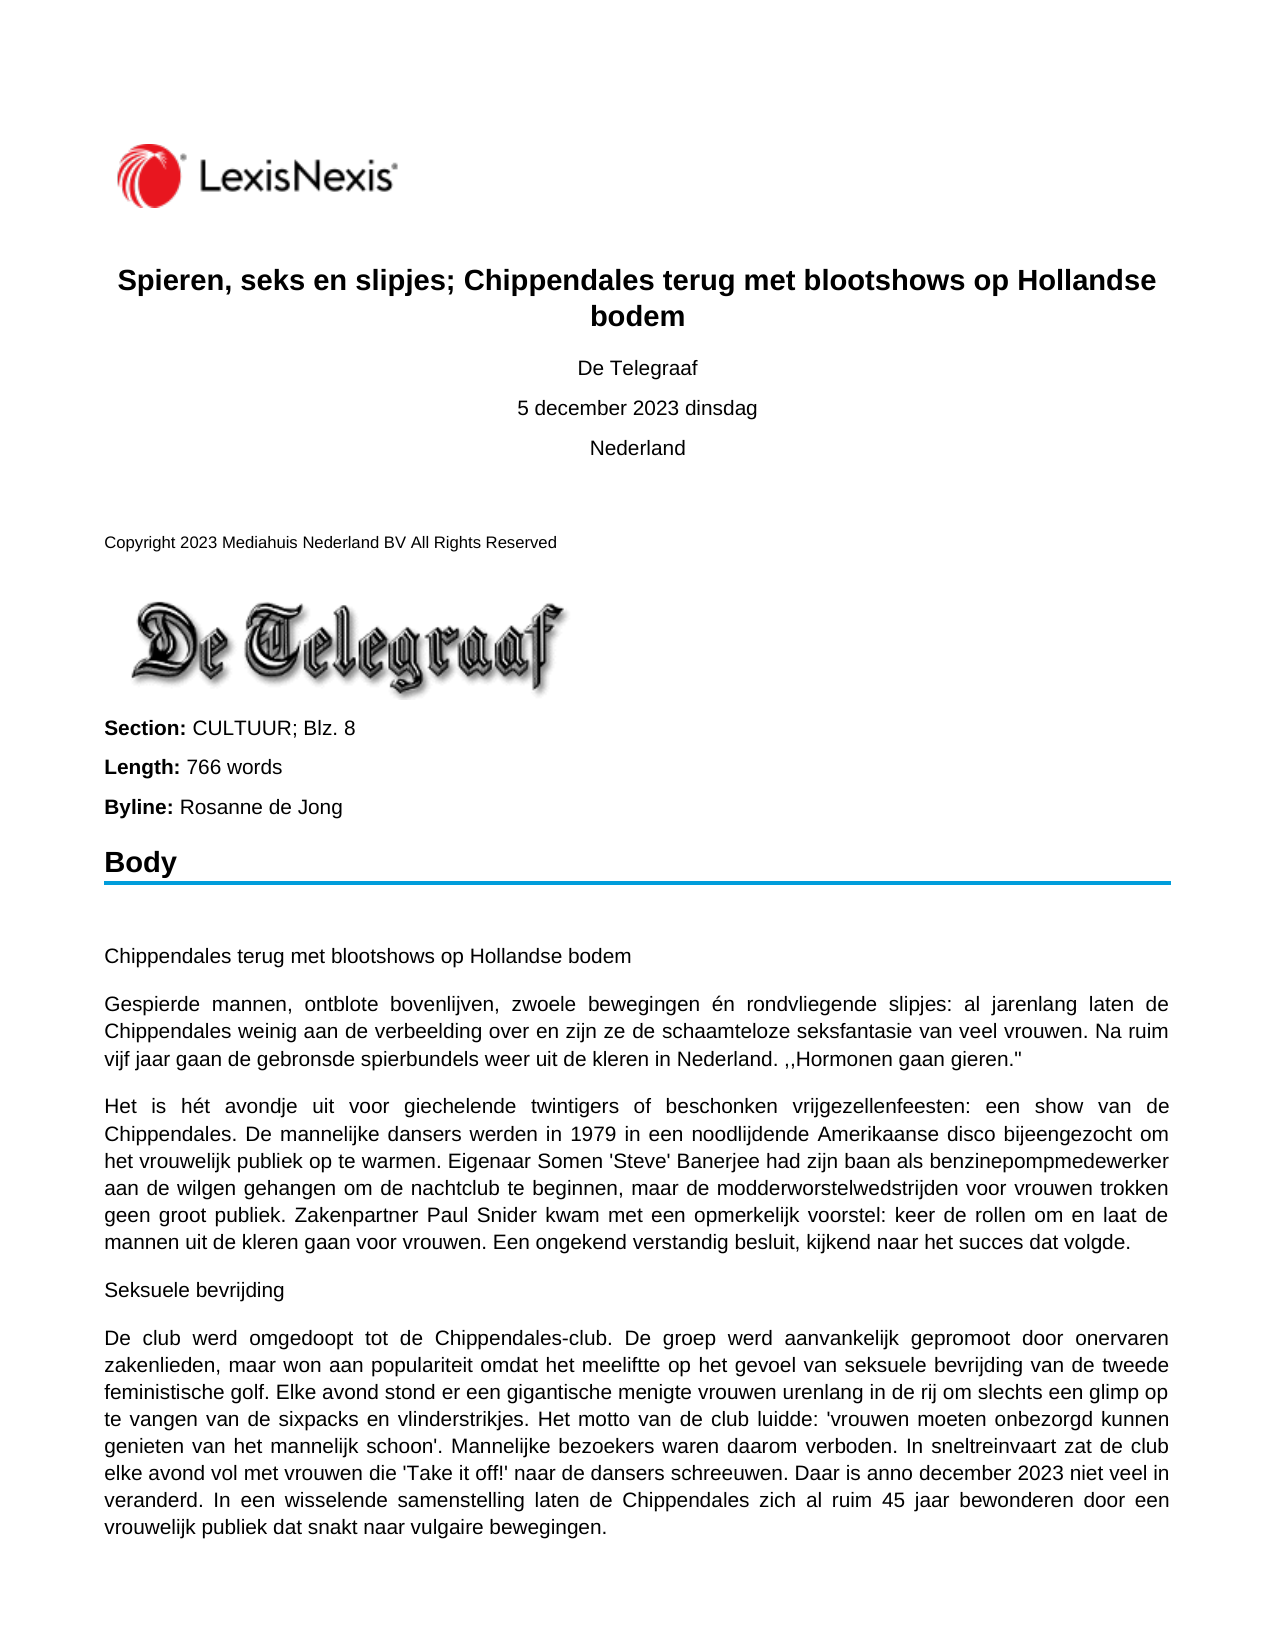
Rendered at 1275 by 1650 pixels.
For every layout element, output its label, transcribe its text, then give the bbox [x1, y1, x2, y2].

text De Telegraaf [104, 353, 1171, 380]
text Nederland [104, 432, 1171, 459]
text 5 december 2023 dinsdag [104, 393, 1171, 420]
text Byline: Rosanne de Jong [104, 791, 1171, 818]
text De club werd omgedoopt tot de Chippendales-club. De groep werd aanvankelijk gepromoot door onervaren zakenlieden, maar won aan populariteit omdat het meeliftte op het gevoel van seksuele bevrijding van de tweede feministische golf. Elke avond stond er een gigantische menigte vrouwen urenlang in de rij om slechts een glimp op te vangen van de sixpacks en vlinderstrikjes. Het motto van de club luidde: 'vrouwen moeten onbezorgd kunnen genieten van het mannelijk schoon'. Mannelijke bezoekers waren daarom verboden. In sneltreinvaart zat de club elke avond vol met vrouwen die 'Take it off!' naar de dansers schreeuwen. Daar is anno december 2023 niet veel in veranderd. In een wisselende samenstelling laten de Chippendales zich al ruim 45 jaar bewonderen door een vrouwelijk publiek dat snakt naar vulgaire bewegingen. [104, 1322, 1171, 1539]
text Copyright 2023 Mediahuis Nederland BV All Rights Reserved [104, 501, 1171, 552]
text Chippendales terug met blootshows op Hollandse bodem [104, 941, 1171, 968]
text Seksuele bevrijding [104, 1274, 1171, 1302]
text Section: CULTUUR; Blz. 8 [104, 712, 1171, 739]
text Body [104, 843, 1171, 879]
subtitle Spieren, seks en slipjes; Chippendales terug met blootshows op Hollandse bodem [104, 261, 1171, 332]
text Het is hét avondje uit voor giechelende twintigers of beschonken vrijgezellenfeesten: een show van de Chippendales. De mannelijke dansers werden in 1979 in een noodlijdende Amerikaanse disco bijeengezocht om het vrouwelijk publiek op te warmen. Eigenaar Somen 'Steve' Banerjee had zijn baan als benzinepompmedewerker aan de wilgen gehangen om de nachtclub te beginnen, maar de modderworstelwedstrijden voor vrouwen trokken geen groot publiek. Zakenpartner Paul Snider kwam met een opmerkelijk voorstel: keer de rollen om en laat de mannen uit de kleren gaan voor vrouwen. Een ongekend verstandig besluit, kijkend naar het succes dat volgde. [104, 1091, 1171, 1254]
text Gespierde mannen, ontblote bovenlijven, zwoele bewegingen én rondvliegende slipjes: al jarenlang laten de Chippendales weinig aan de verbeelding over en zijn ze de schaamteloze seksfantasie van veel vrouwen. Na ruim vijf jaar gaan de gebronsde spierbundels weer uit de kleren in Nederland. ,,Hormonen gaan gieren." [104, 989, 1171, 1070]
text Length: 766 words [104, 752, 1171, 779]
picture [104, 144, 412, 208]
